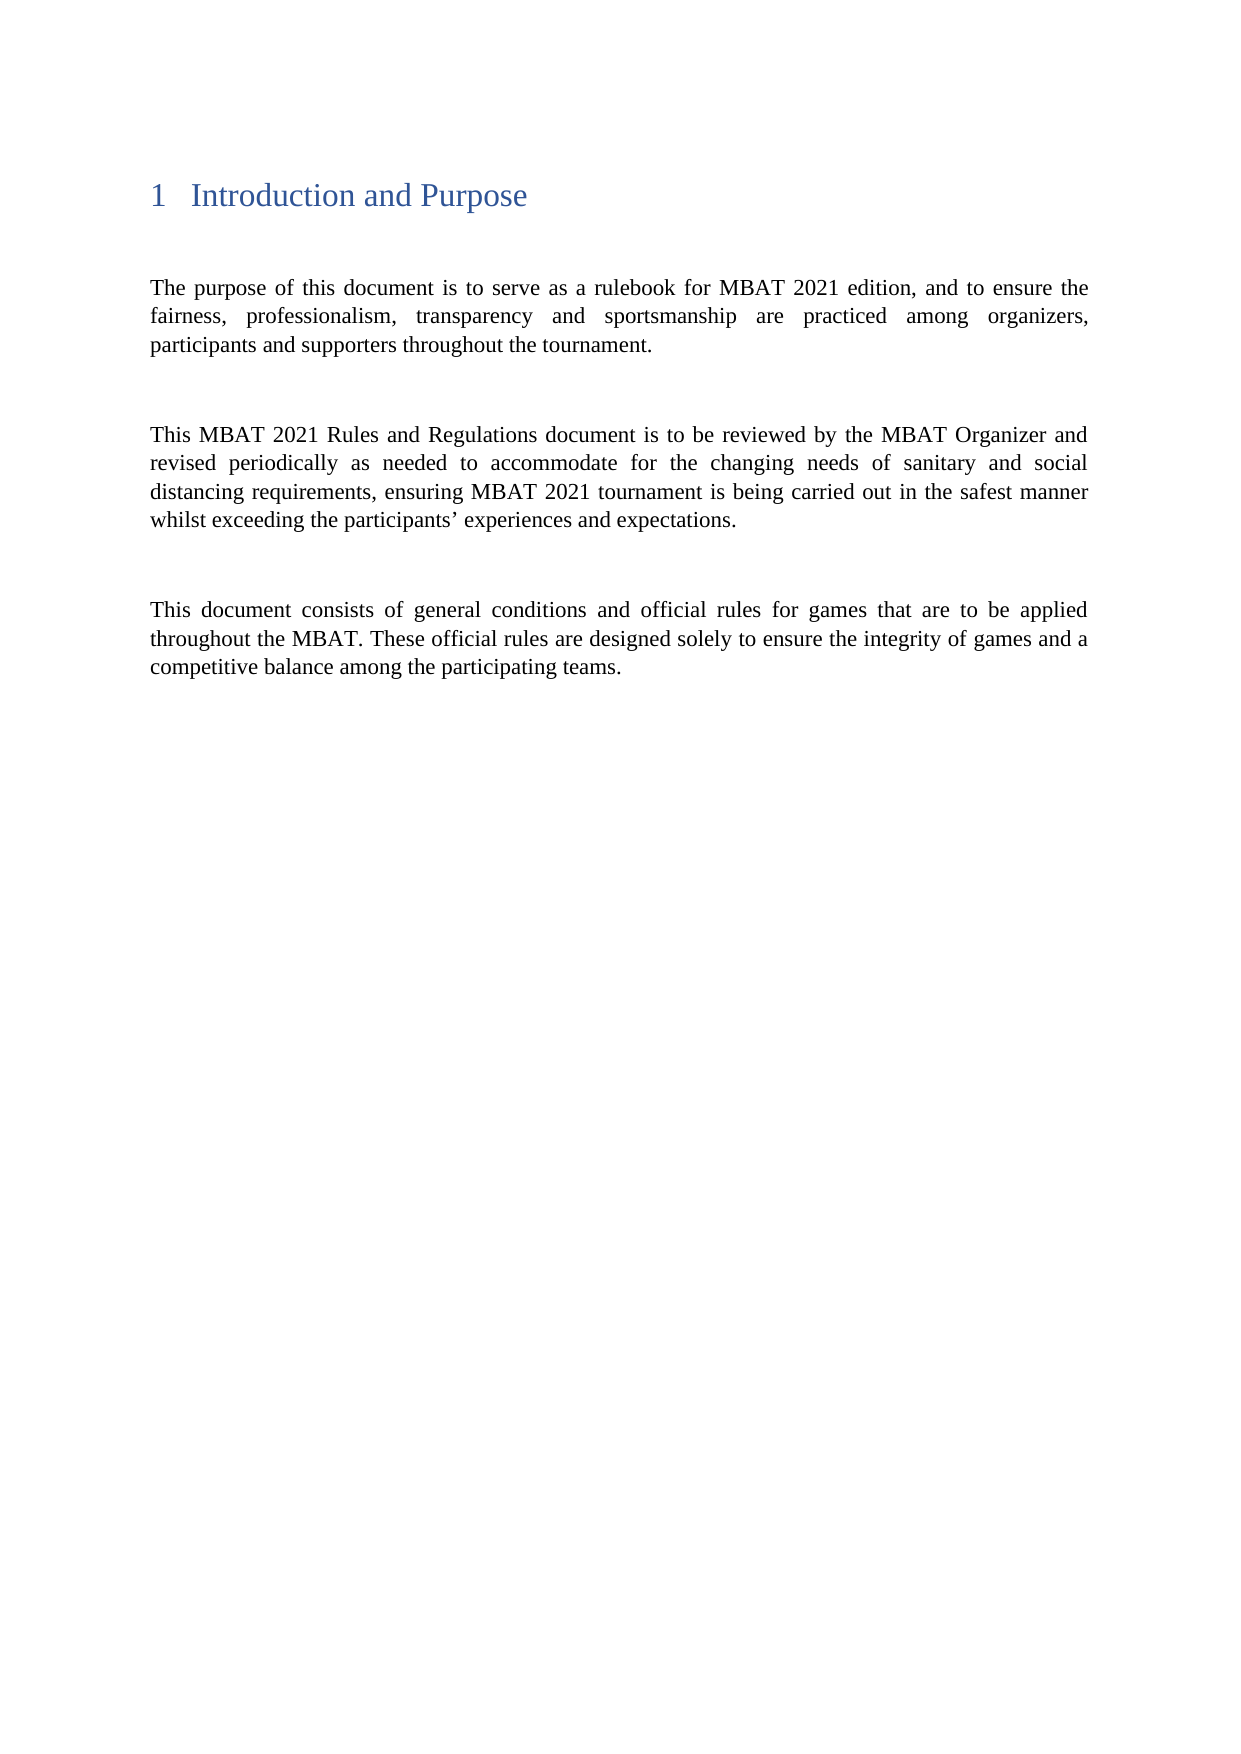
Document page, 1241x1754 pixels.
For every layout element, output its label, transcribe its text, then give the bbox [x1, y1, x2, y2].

subtitle Introduction and Purpose [150, 175, 1090, 213]
text This MBAT 2021 Rules and Regulations document is to be reviewed by the MBAT Organizer and revised periodically as needed to accommodate for the changing needs of sanitary and social distancing requirements, ensuring MBAT 2021 tournament is being carried out in the safest manner whilst exceeding the participants’ experiences and expectations. [150, 421, 1090, 533]
text The purpose of this document is to serve as a rulebook for MBAT 2021 edition, and to ensure the fairness, professionalism, transparency and sportsmanship are practiced among organizers, participants and supporters throughout the tournament. [150, 274, 1090, 357]
text This document consists of general conditions and official rules for games that are to be applied throughout the MBAT. These official rules are designed solely to ensure the integrity of games and a competitive balance among the participating teams. [150, 597, 1090, 680]
